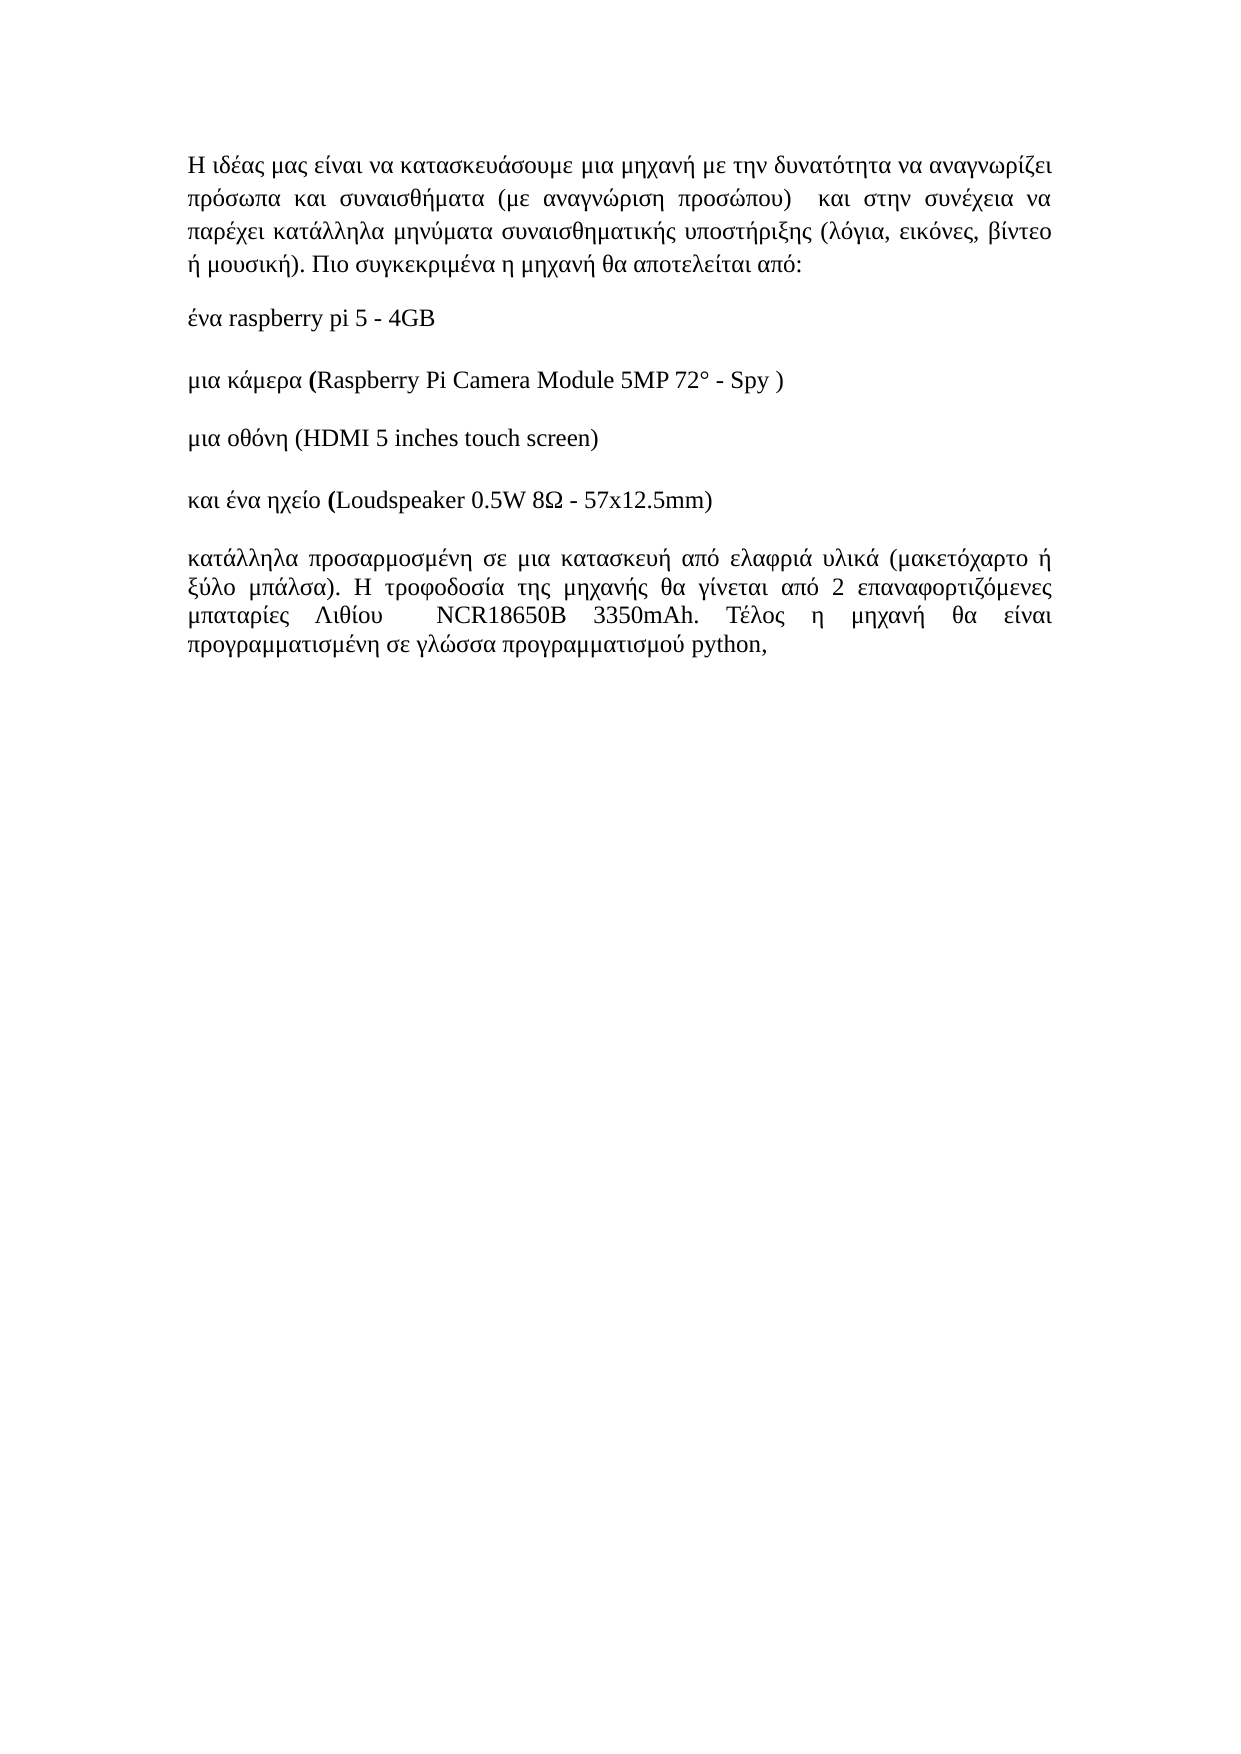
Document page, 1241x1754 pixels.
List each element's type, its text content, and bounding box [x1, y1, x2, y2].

text ένα raspberry pi 5 - 4GB [187, 303, 1053, 332]
text Η ιδέας μας είναι να κατασκευάσουμε μια μηχανή με την δυνατότητα να αναγνωρίζει πρόσωπα και συναισθήματα (με αναγνώριση προσώπου) και στην συνέχεια να παρέχει κατάλληλα μηνύματα συναισθηματικής υποστήριξης (λόγια, εικόνες, βίντεο ή μουσική). Πιο συγκεκριμένα η μηχανή θα αποτελείται από: [187, 150, 1053, 278]
subtitle και ένα ηχείο (Loudspeaker 0.5W 8Ω - 57x12.5mm) [187, 485, 1053, 514]
text μια οθόνη (HDMI 5 inches touch screen) [187, 423, 1053, 452]
subtitle κατάλληλα προσαρμοσμένη σε μια κατασκευή από ελαφριά υλικά (μακετόχαρτο ή ξύλο μπάλσα). Η τροφοδοσία της μηχανής θα γίνεται από 2 επαναφορτιζόμενες μπαταρίες Λιθίου NCR18650B 3350mAh. Τέλος η μηχανή θα είναι προγραμματισμένη σε γλώσσα προγραμματισμού python, [187, 543, 1053, 658]
subtitle μια κάμερα (Raspberry Pi Camera Module 5MP 72° - Spy ) [187, 365, 1053, 394]
